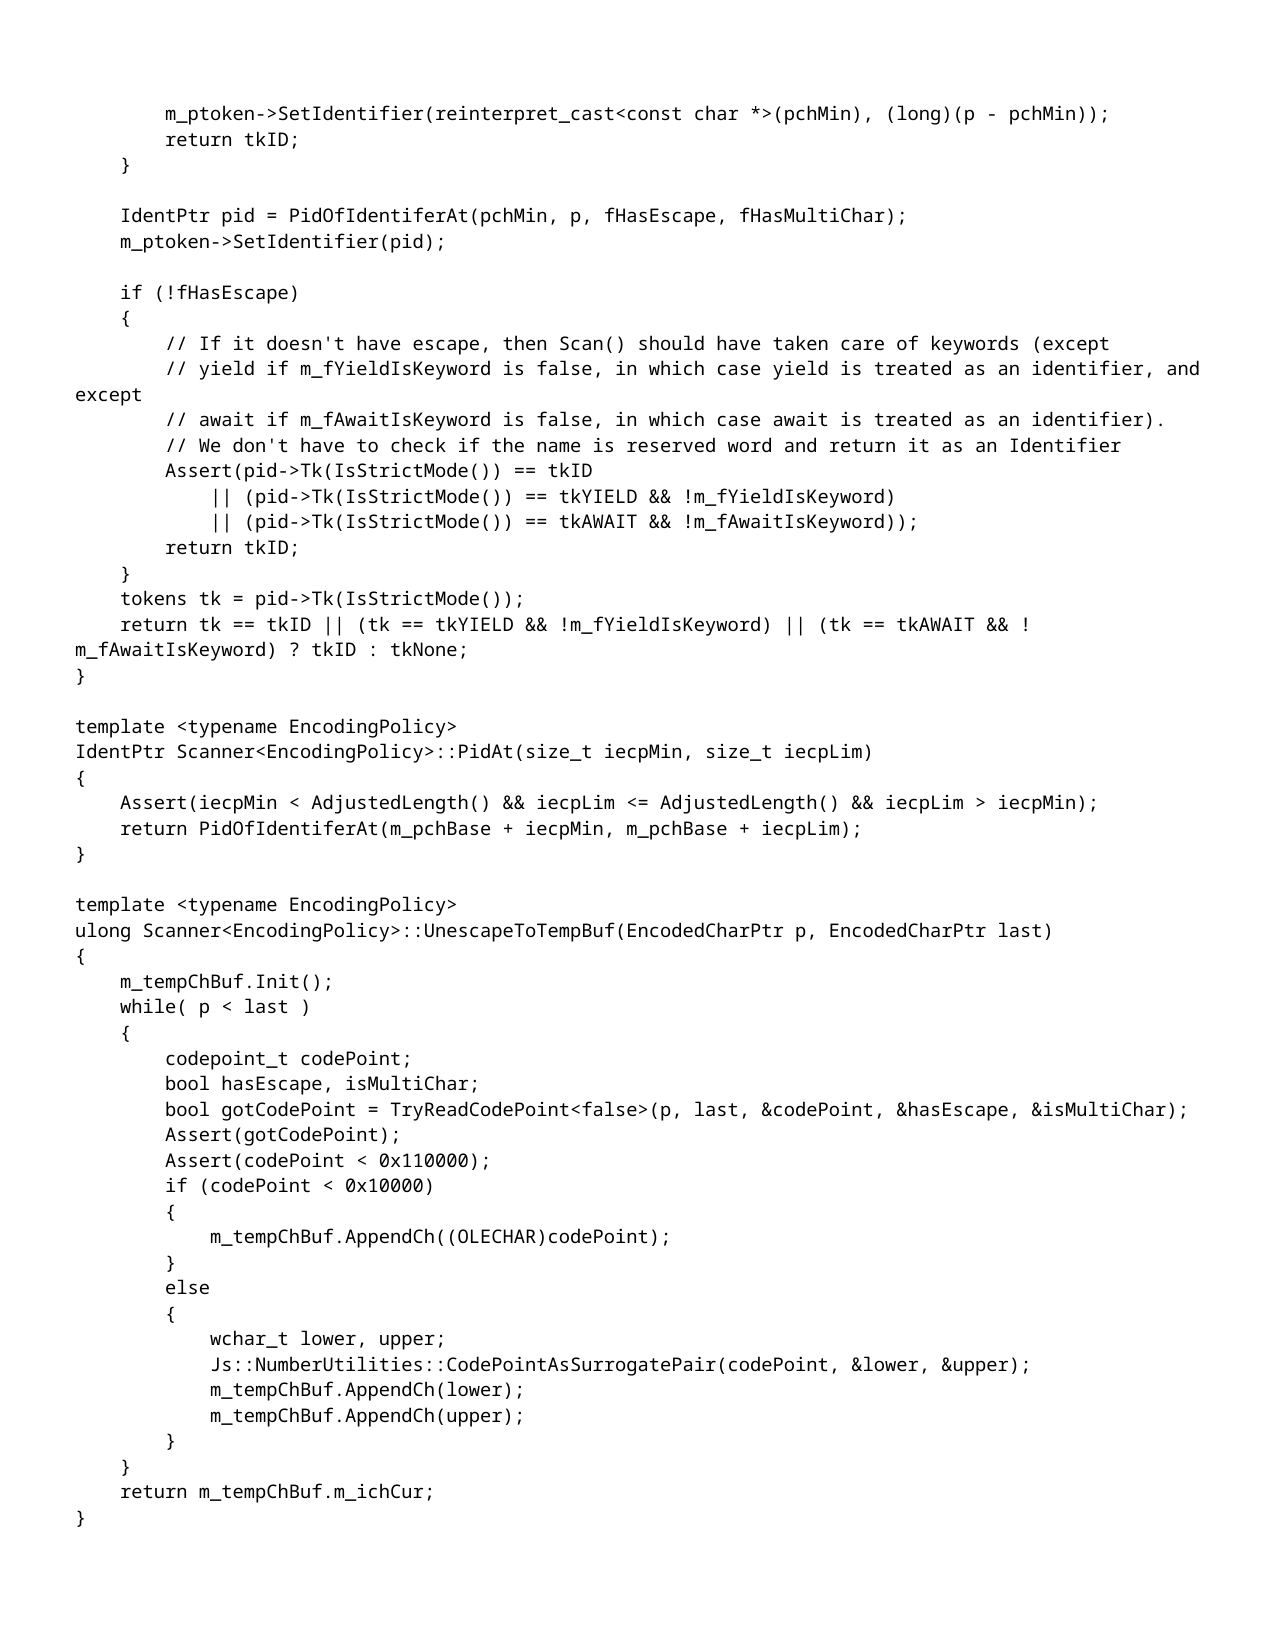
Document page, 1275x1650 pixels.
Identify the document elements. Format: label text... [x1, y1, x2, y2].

text // await if m_fAwaitIsKeyword is false, in which case await is treated as an identifier). [75, 407, 1200, 432]
text template <typename EncodingPolicy> [75, 713, 1200, 738]
text Assert(pid->Tk(IsStrictMode()) == tkID [75, 458, 1200, 483]
text IdentPtr pid = PidOfIdentiferAt(pchMin, p, fHasEscape, fHasMultiChar); [75, 203, 1200, 228]
text { [75, 305, 1200, 330]
text m_tempChBuf.AppendCh((OLECHAR)codePoint); [75, 1223, 1200, 1249]
text { [75, 1019, 1200, 1045]
text bool hasEscape, isMultiChar; [75, 1070, 1200, 1096]
text // If it doesn't have escape, then Scan() should have taken care of keywords (except [75, 330, 1200, 356]
text tokens tk = pid->Tk(IsStrictMode()); [75, 585, 1200, 611]
text m_ptoken->SetIdentifier(pid); [75, 228, 1200, 254]
text } [75, 1504, 1200, 1530]
text { [75, 1198, 1200, 1223]
text { [75, 943, 1200, 968]
text m_tempChBuf.AppendCh(upper); [75, 1402, 1200, 1428]
text bool gotCodePoint = TryReadCodePoint<false>(p, last, &codePoint, &hasEscape, &isMultiChar); [75, 1096, 1200, 1121]
text wchar_t lower, upper; [75, 1326, 1200, 1351]
text // yield if m_fYieldIsKeyword is false, in which case yield is treated as an identifier, and except [75, 356, 1200, 407]
text Assert(iecpMin < AdjustedLength() && iecpLim <= AdjustedLength() && iecpLim > iecpMin); [75, 789, 1200, 815]
text { [75, 764, 1200, 789]
text return tkID; [75, 534, 1200, 560]
text return PidOfIdentiferAt(m_pchBase + iecpMin, m_pchBase + iecpLim); [75, 815, 1200, 841]
text else [75, 1274, 1200, 1300]
text } [75, 1453, 1200, 1479]
text } [75, 1249, 1200, 1274]
text return tk == tkID || (tk == tkYIELD && !m_fYieldIsKeyword) || (tk == tkAWAIT && !m_fAwaitIsKeyword) ? tkID : tkNone; [75, 611, 1200, 662]
text } [75, 152, 1200, 177]
text // We don't have to check if the name is reserved word and return it as an Identifier [75, 432, 1200, 458]
text template <typename EncodingPolicy> [75, 892, 1200, 917]
text Js::NumberUtilities::CodePointAsSurrogatePair(codePoint, &lower, &upper); [75, 1351, 1200, 1377]
text Assert(gotCodePoint); [75, 1121, 1200, 1147]
text if (codePoint < 0x10000) [75, 1172, 1200, 1198]
text } [75, 662, 1200, 687]
text return m_tempChBuf.m_ichCur; [75, 1479, 1200, 1504]
text while( p < last ) [75, 994, 1200, 1019]
text { [75, 1300, 1200, 1326]
text ulong Scanner<EncodingPolicy>::UnescapeToTempBuf(EncodedCharPtr p, EncodedCharPtr last) [75, 917, 1200, 943]
text if (!fHasEscape) [75, 279, 1200, 305]
text return tkID; [75, 126, 1200, 152]
text || (pid->Tk(IsStrictMode()) == tkYIELD && !m_fYieldIsKeyword) [75, 483, 1200, 509]
text m_tempChBuf.AppendCh(lower); [75, 1377, 1200, 1402]
text m_tempChBuf.Init(); [75, 968, 1200, 994]
text } [75, 560, 1200, 585]
text } [75, 1428, 1200, 1453]
text || (pid->Tk(IsStrictMode()) == tkAWAIT && !m_fAwaitIsKeyword)); [75, 509, 1200, 534]
text codepoint_t codePoint; [75, 1045, 1200, 1070]
text IdentPtr Scanner<EncodingPolicy>::PidAt(size_t iecpMin, size_t iecpLim) [75, 738, 1200, 764]
text Assert(codePoint < 0x110000); [75, 1147, 1200, 1172]
text m_ptoken->SetIdentifier(reinterpret_cast<const char *>(pchMin), (long)(p - pchMin)); [75, 101, 1200, 126]
text } [75, 841, 1200, 866]
